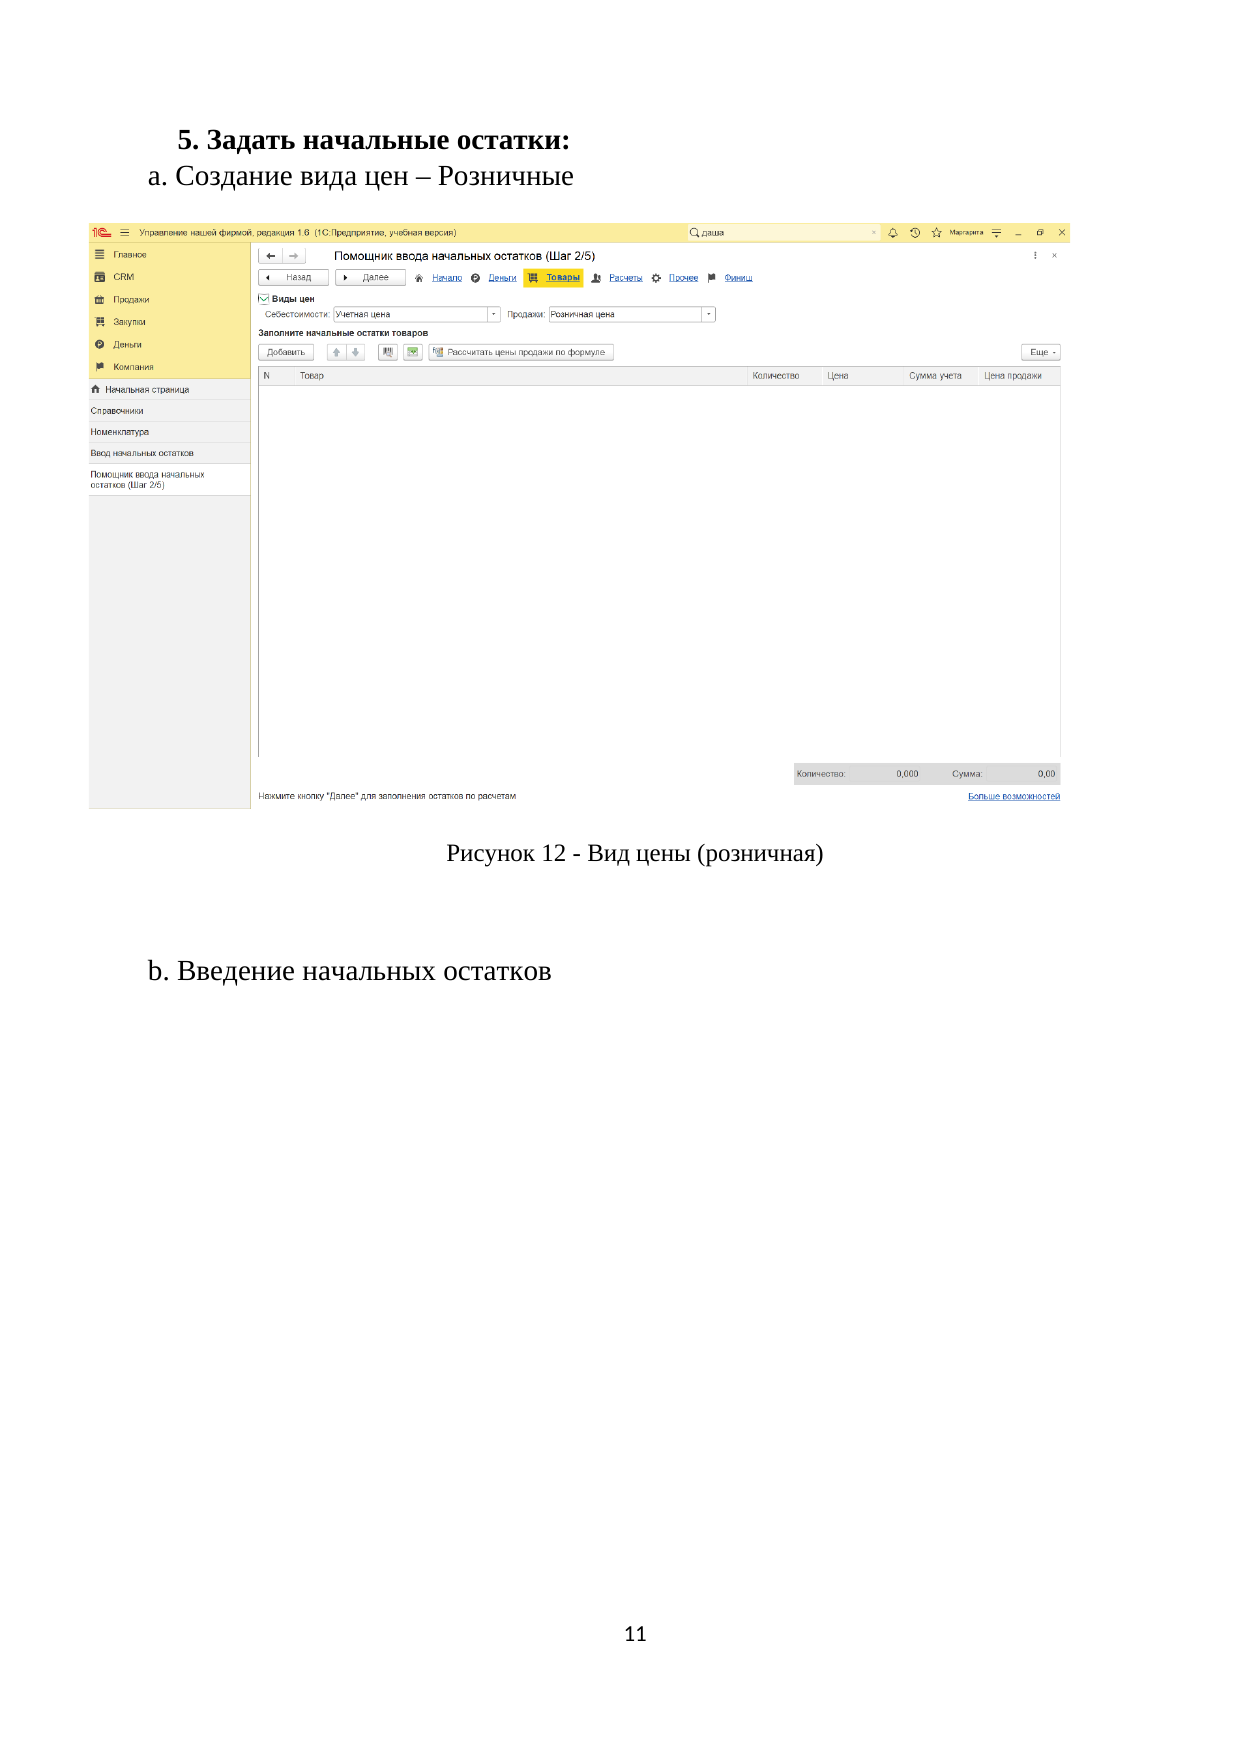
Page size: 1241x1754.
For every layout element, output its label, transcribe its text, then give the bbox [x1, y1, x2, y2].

picture [88, 223, 1071, 809]
text а. Создание вида цен – Розничные [89, 158, 1181, 192]
text b. Введение начальных остатков [89, 953, 1181, 987]
subtitle 5. Задать начальные остатки: [89, 122, 1181, 156]
